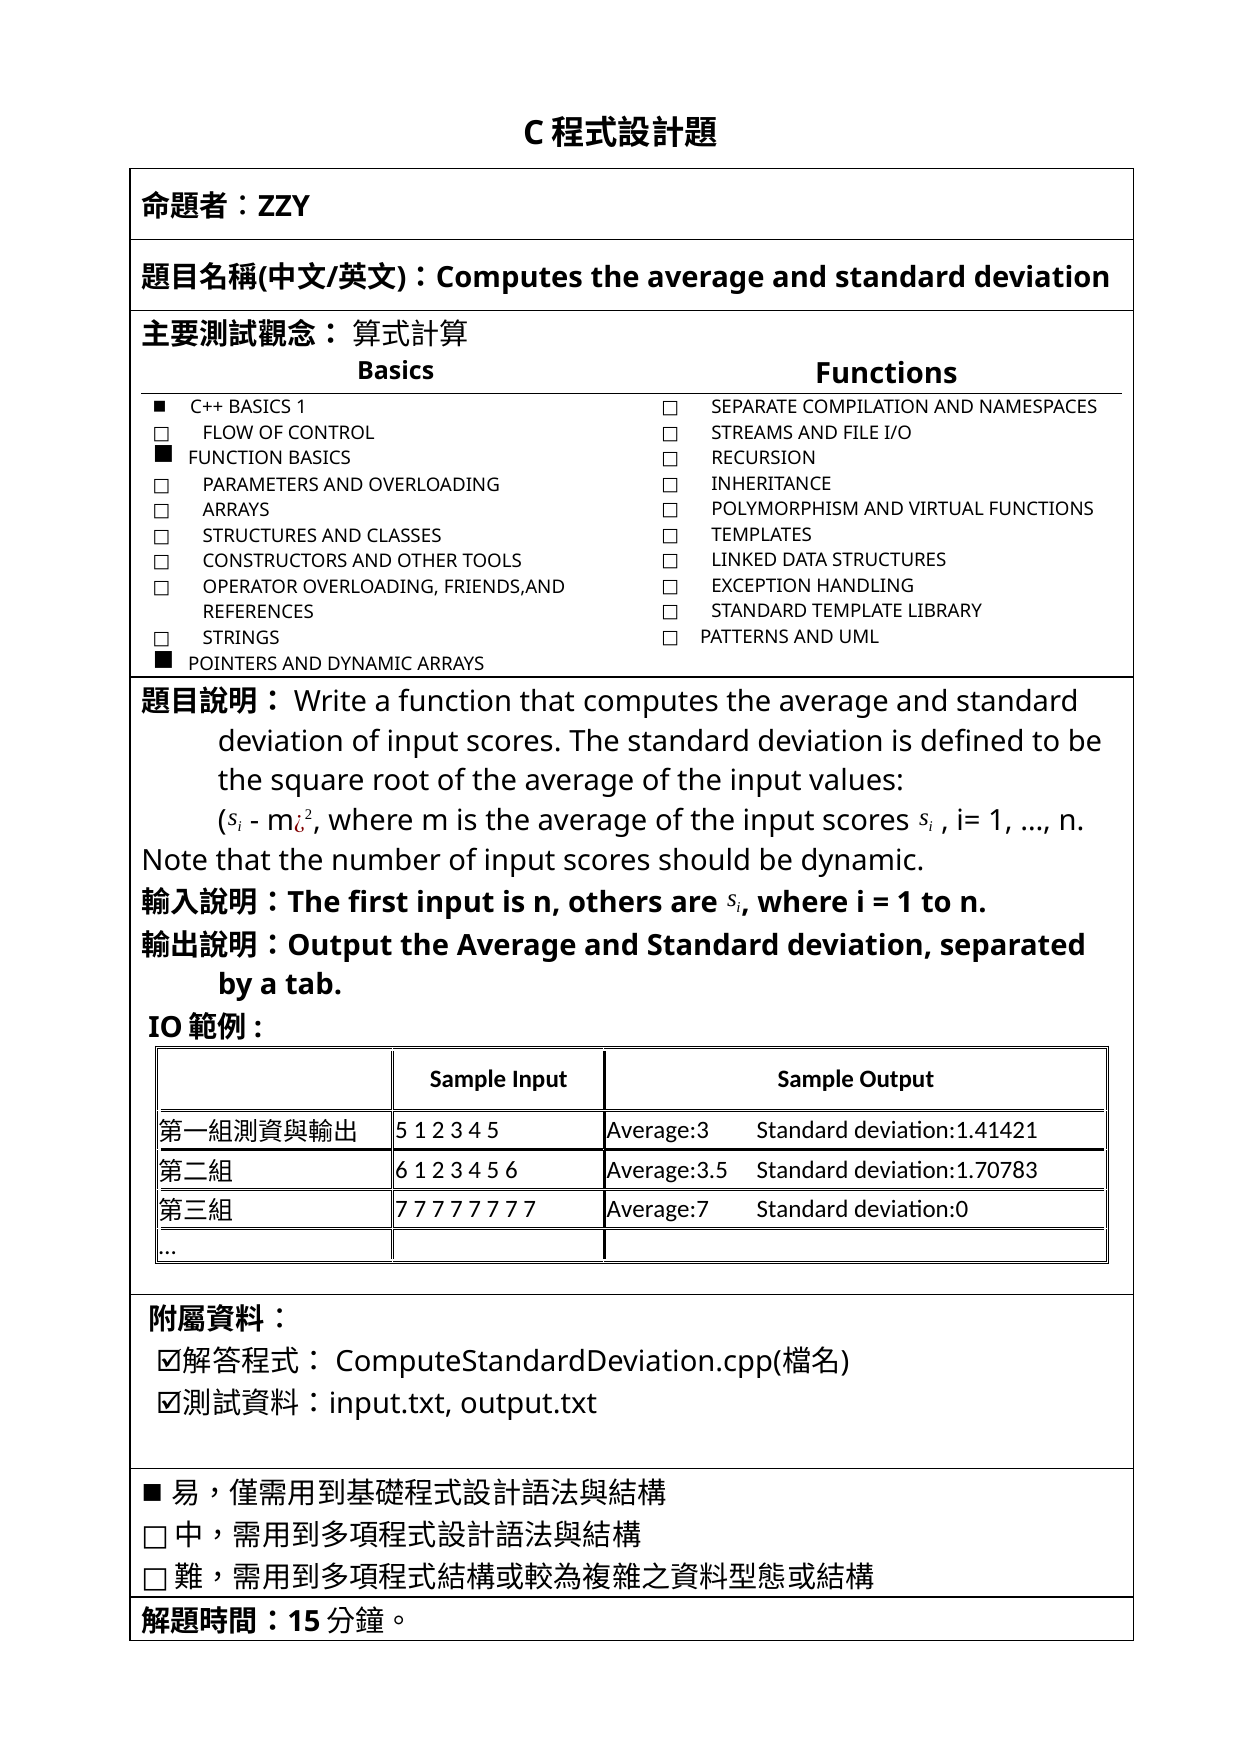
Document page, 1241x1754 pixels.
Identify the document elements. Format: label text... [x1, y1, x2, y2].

text C程式設計題 [118, 93, 1122, 168]
table_header 命題者︰ZZY [131, 169, 1133, 239]
table_cell 解題時間：15分鐘。 [131, 1598, 1133, 1640]
table_cell 易，僅需用到基礎程式設計語法與結構 中，需用到多項程式設計語法與結構 難，需用到多項程式結構或較為複雜之資料型態或結構 [131, 1469, 1133, 1596]
table_cell 附屬資料︰ 解答程式： ComputeStandardDeviation.cpp(檔名) 測試資料：input.txt, output.txt [131, 1295, 1133, 1468]
table_cell 主要測試觀念： 算式計算 [131, 311, 1133, 676]
table_cell 題目說明： Write a function that computes the average and standard deviation of input scores. The standard deviation is defined to be the square root of the average of the input values: ( - m, where m is the average of the input scores , i= 1, …, n. Note that the number of input scores should be dynamic. 輸入說明：The first input is n, others are , where i = 1 to n. 輸出說明：Output the Average and Standard deviation, separated by a tab. IO範例 : [131, 678, 1133, 1294]
table_cell 題目名稱(中文/英文)：Computes the average and standard deviation [131, 240, 1133, 309]
